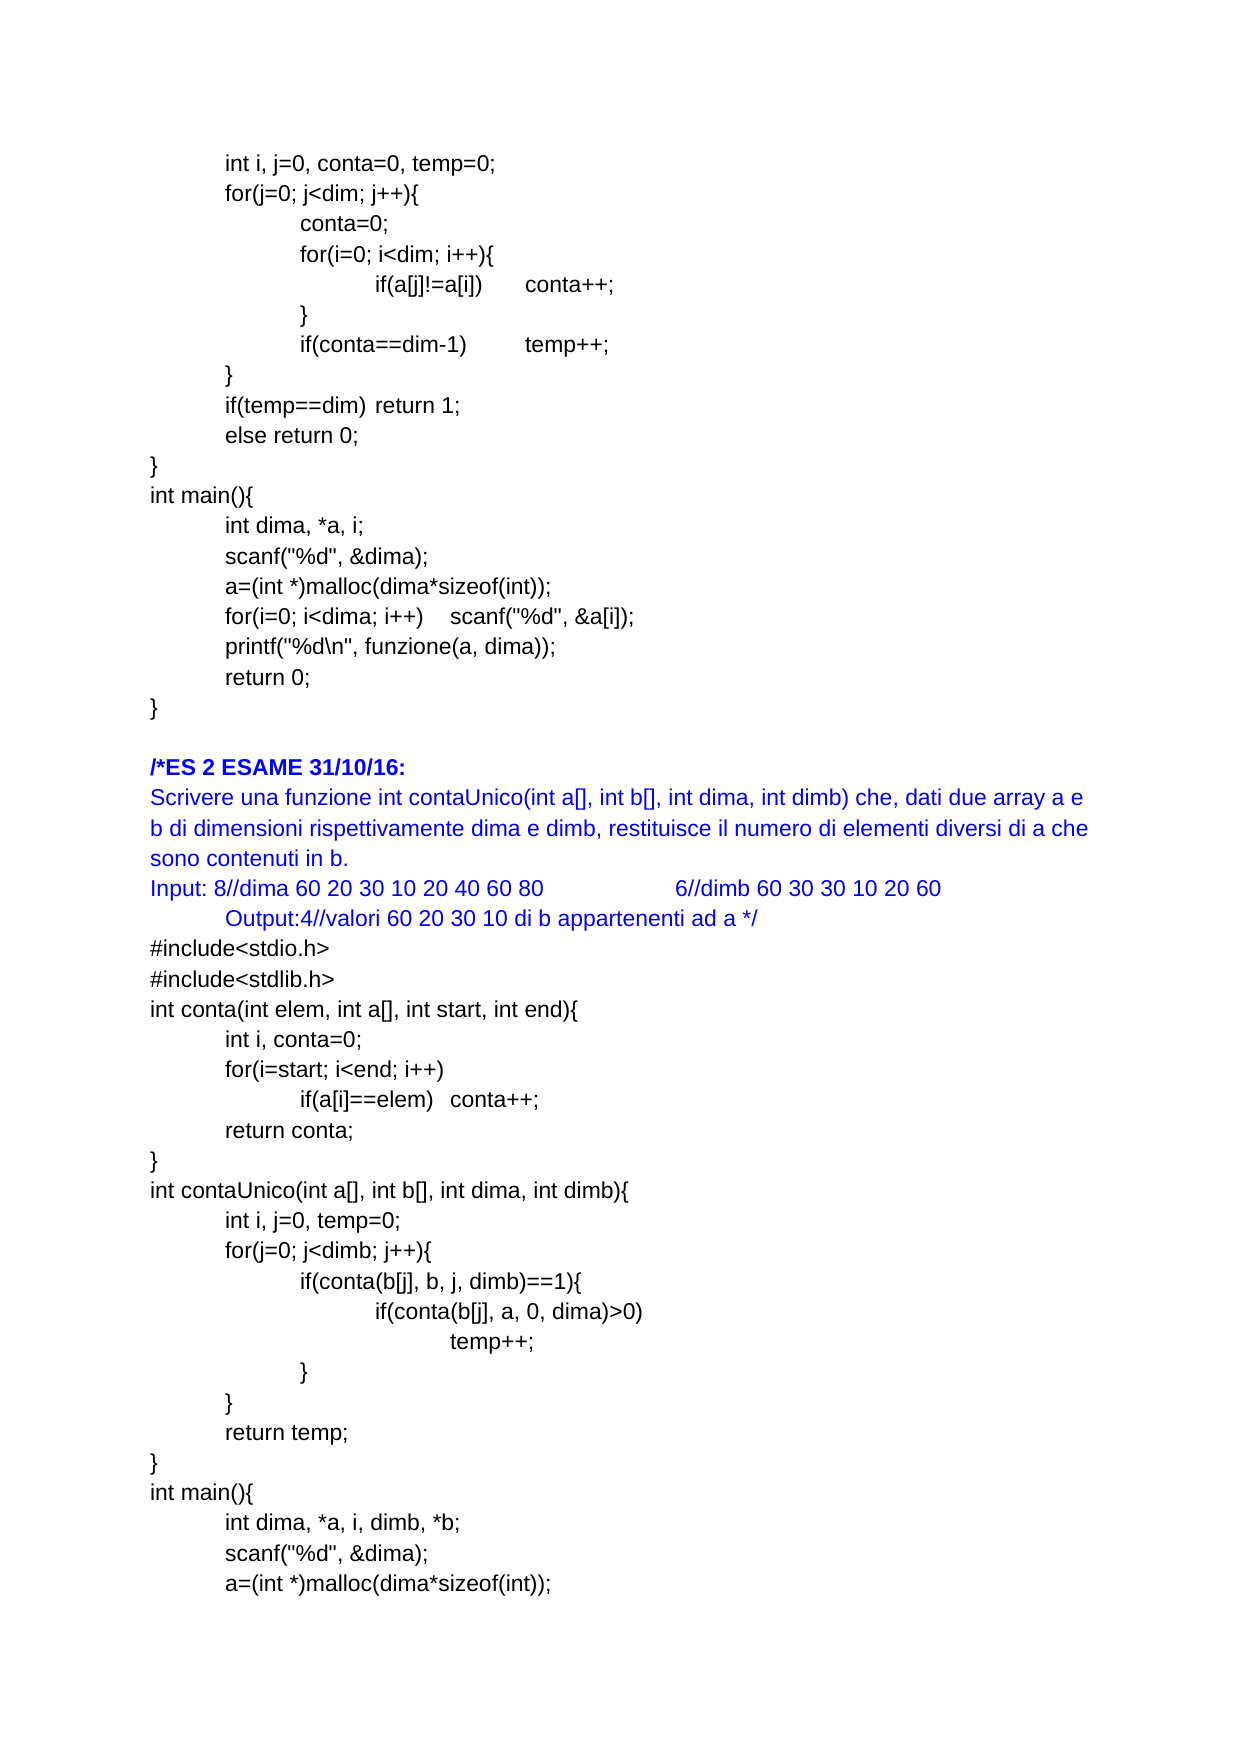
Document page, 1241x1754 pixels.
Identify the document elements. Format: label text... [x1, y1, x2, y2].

text #include<stdlib.h> [150, 966, 1090, 992]
text } [150, 301, 1090, 327]
text conta=0; [150, 210, 1090, 237]
text } [150, 1388, 1090, 1415]
text a=(int *)malloc(dima*sizeof(int)); [150, 573, 1090, 599]
text for(i=0; i<dim; i++){ [150, 241, 1090, 267]
text #include<stdio.h> [150, 935, 1090, 962]
text return temp; [150, 1419, 1090, 1445]
text return conta; [150, 1117, 1090, 1143]
text int i, j=0, conta=0, temp=0; [150, 150, 1090, 176]
text else return 0; [150, 422, 1090, 448]
text for(j=0; j<dim; j++){ [150, 180, 1090, 207]
text int contaUnico(int a[], int b[], int dima, int dimb){ [150, 1177, 1090, 1203]
text if(temp==dim) return 1; [150, 392, 1090, 418]
text for(i=0; i<dima; i++) scanf("%d", &a[i]); [150, 603, 1090, 629]
text int i, j=0, temp=0; [150, 1207, 1090, 1234]
text } [150, 694, 1090, 720]
text int dima, *a, i; [150, 512, 1090, 539]
text if(a[j]!=a[i]) conta++; [150, 271, 1090, 297]
text scanf("%d", &dima); [150, 543, 1090, 569]
text scanf("%d", &dima); [150, 1539, 1090, 1566]
text } [150, 1449, 1090, 1475]
text int main(){ [150, 1479, 1090, 1506]
text if(conta(b[j], b, j, dimb)==1){ [150, 1268, 1090, 1294]
text } [150, 1147, 1090, 1173]
text } [150, 1358, 1090, 1385]
text int dima, *a, i, dimb, *b; [150, 1509, 1090, 1536]
text if(conta(b[j], a, 0, dima)>0) [150, 1298, 1090, 1324]
text return 0; [150, 663, 1090, 690]
text for(i=start; i<end; i++) [150, 1056, 1090, 1083]
text printf("%d\n", funzione(a, dima)); [150, 633, 1090, 660]
text temp++; [150, 1328, 1090, 1354]
text a=(int *)malloc(dima*sizeof(int)); [150, 1570, 1090, 1596]
text /*ES 2 ESAME 31/10/16: Scrivere una funzione int contaUnico(int a[], int b[], int dima, int dimb) che, dati due array a e b di dimensioni rispettivamente dima e dimb, restituisce il numero di elementi diversi di a che sono contenuti in b. [150, 754, 1090, 871]
text int conta(int elem, int a[], int start, int end){ [150, 996, 1090, 1022]
text int i, conta=0; [150, 1026, 1090, 1052]
text if(a[i]==elem) conta++; [150, 1086, 1090, 1113]
text } [150, 361, 1090, 388]
text int main(){ [150, 482, 1090, 509]
text if(conta==dim-1) temp++; [150, 331, 1090, 358]
text Input: 8//dima 60 20 30 10 20 40 60 80 6//dimb 60 30 30 10 20 60 Output:4//valori 60 20 30 10 di b appartenenti ad a */ [150, 875, 1090, 932]
text for(j=0; j<dimb; j++){ [150, 1237, 1090, 1264]
text } [150, 452, 1090, 478]
